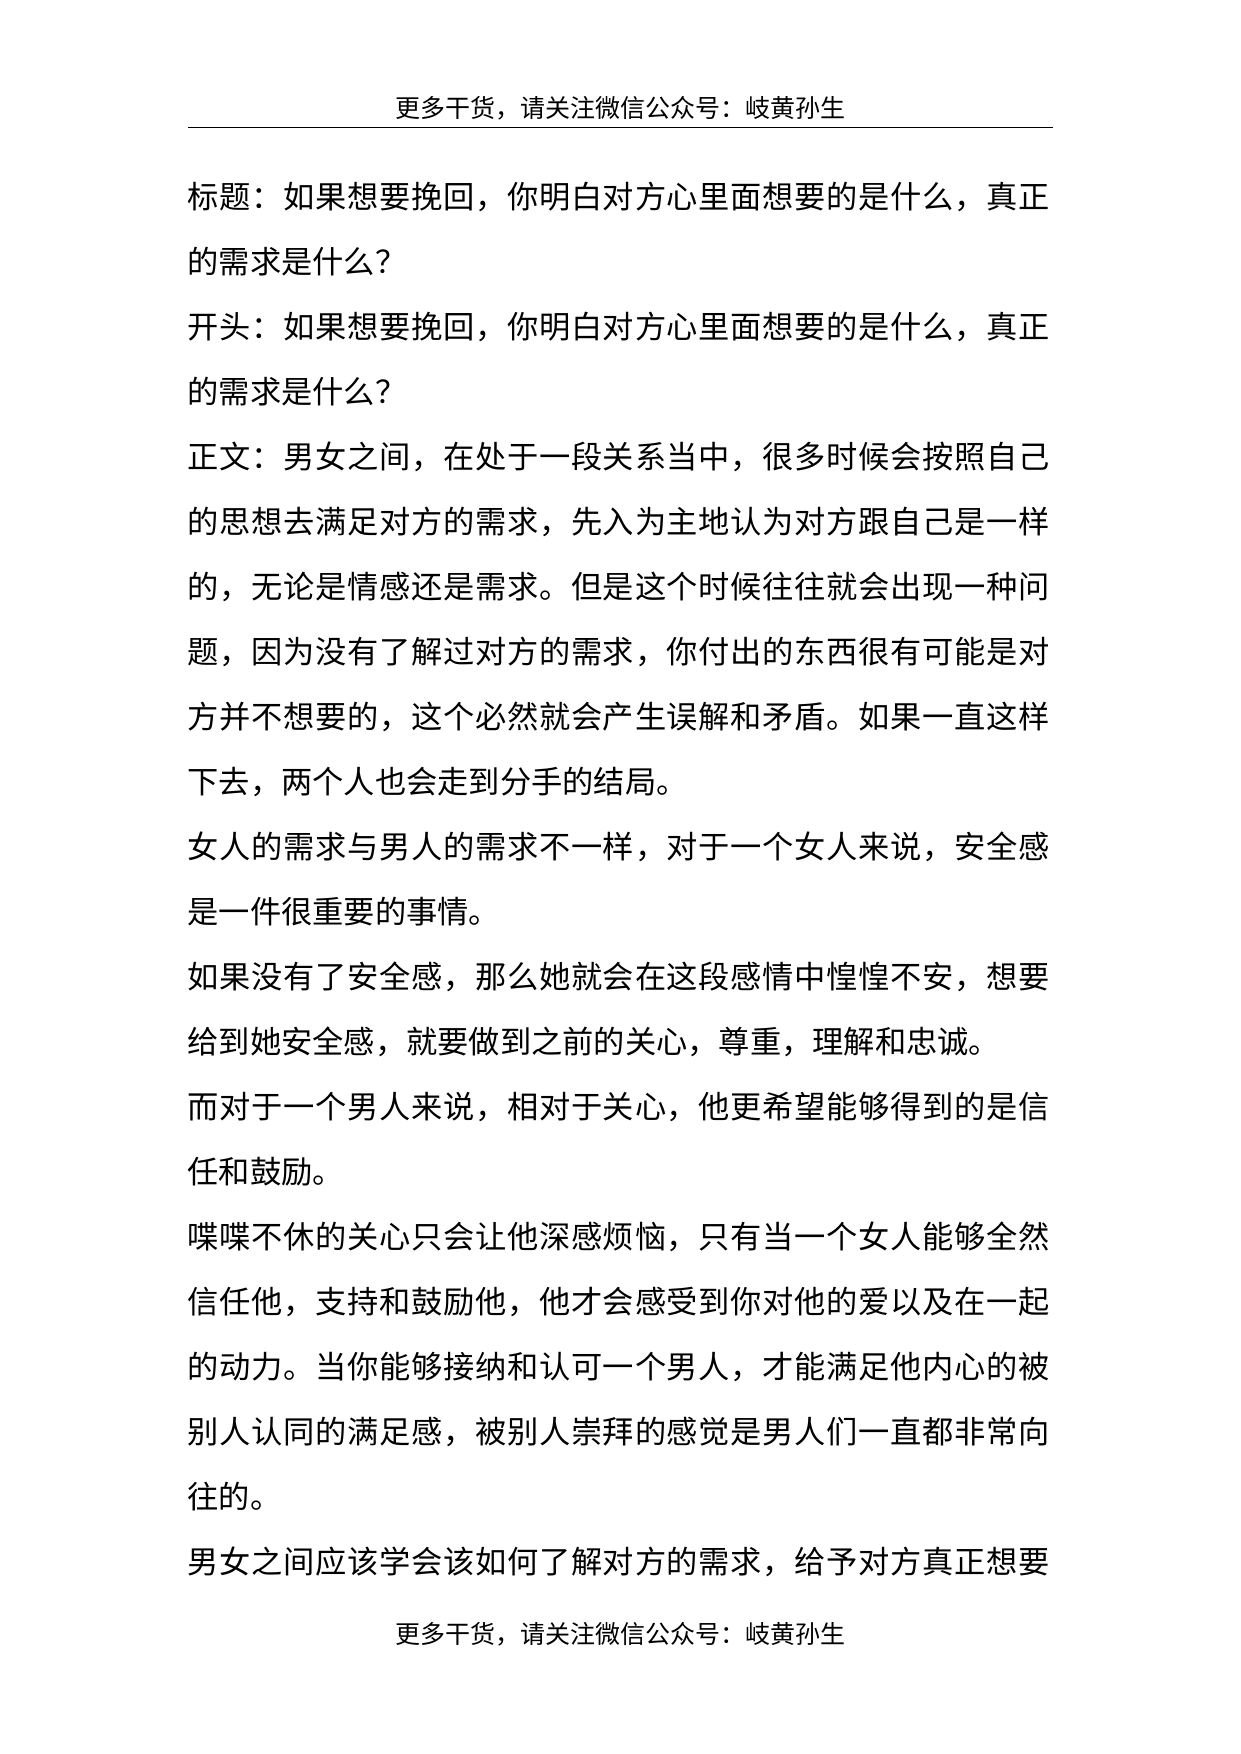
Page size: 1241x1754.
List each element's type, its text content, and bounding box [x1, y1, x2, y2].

text 喋喋不休的关心只会让他深感烦恼，只有当一个女人能够全然信任他，支持和鼓励他，他才会感受到你对他的爱以及在一起的动力。当你能够接纳和认可一个男人，才能满足他内心的被别人认同的满足感，被别人崇拜的感觉是男人们一直都非常向往的。 [187, 1202, 1053, 1527]
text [187, 1527, 1053, 1592]
text 正文：男女之间，在处于一段关系当中，很多时候会按照自己的思想去满足对方的需求，先入为主地认为对方跟自己是一样的，无论是情感还是需求。但是这个时候往往就会出现一种问题，因为没有了解过对方的需求，你付出的东西很有可能是对方并不想要的，这个必然就会产生误解和矛盾。如果一直这样下去，两个人也会走到分手的结局。 [187, 422, 1053, 812]
text 女人的需求与男人的需求不一样，对于一个女人来说，安全感是一件很重要的事情。 [187, 812, 1053, 942]
text 而对于一个男人来说，相对于关心，他更希望能够得到的是信任和鼓励。 [187, 1072, 1053, 1202]
text 标题：如果想要挽回，你明白对方心里面想要的是什么，真正的需求是什么？ [187, 162, 1053, 292]
text 如果没有了安全感，那么她就会在这段感情中惶惶不安，想要给到她安全感，就要做到之前的关心，尊重，理解和忠诚。 [187, 942, 1053, 1072]
text 开头：如果想要挽回，你明白对方心里面想要的是什么，真正的需求是什么？ [187, 292, 1053, 422]
